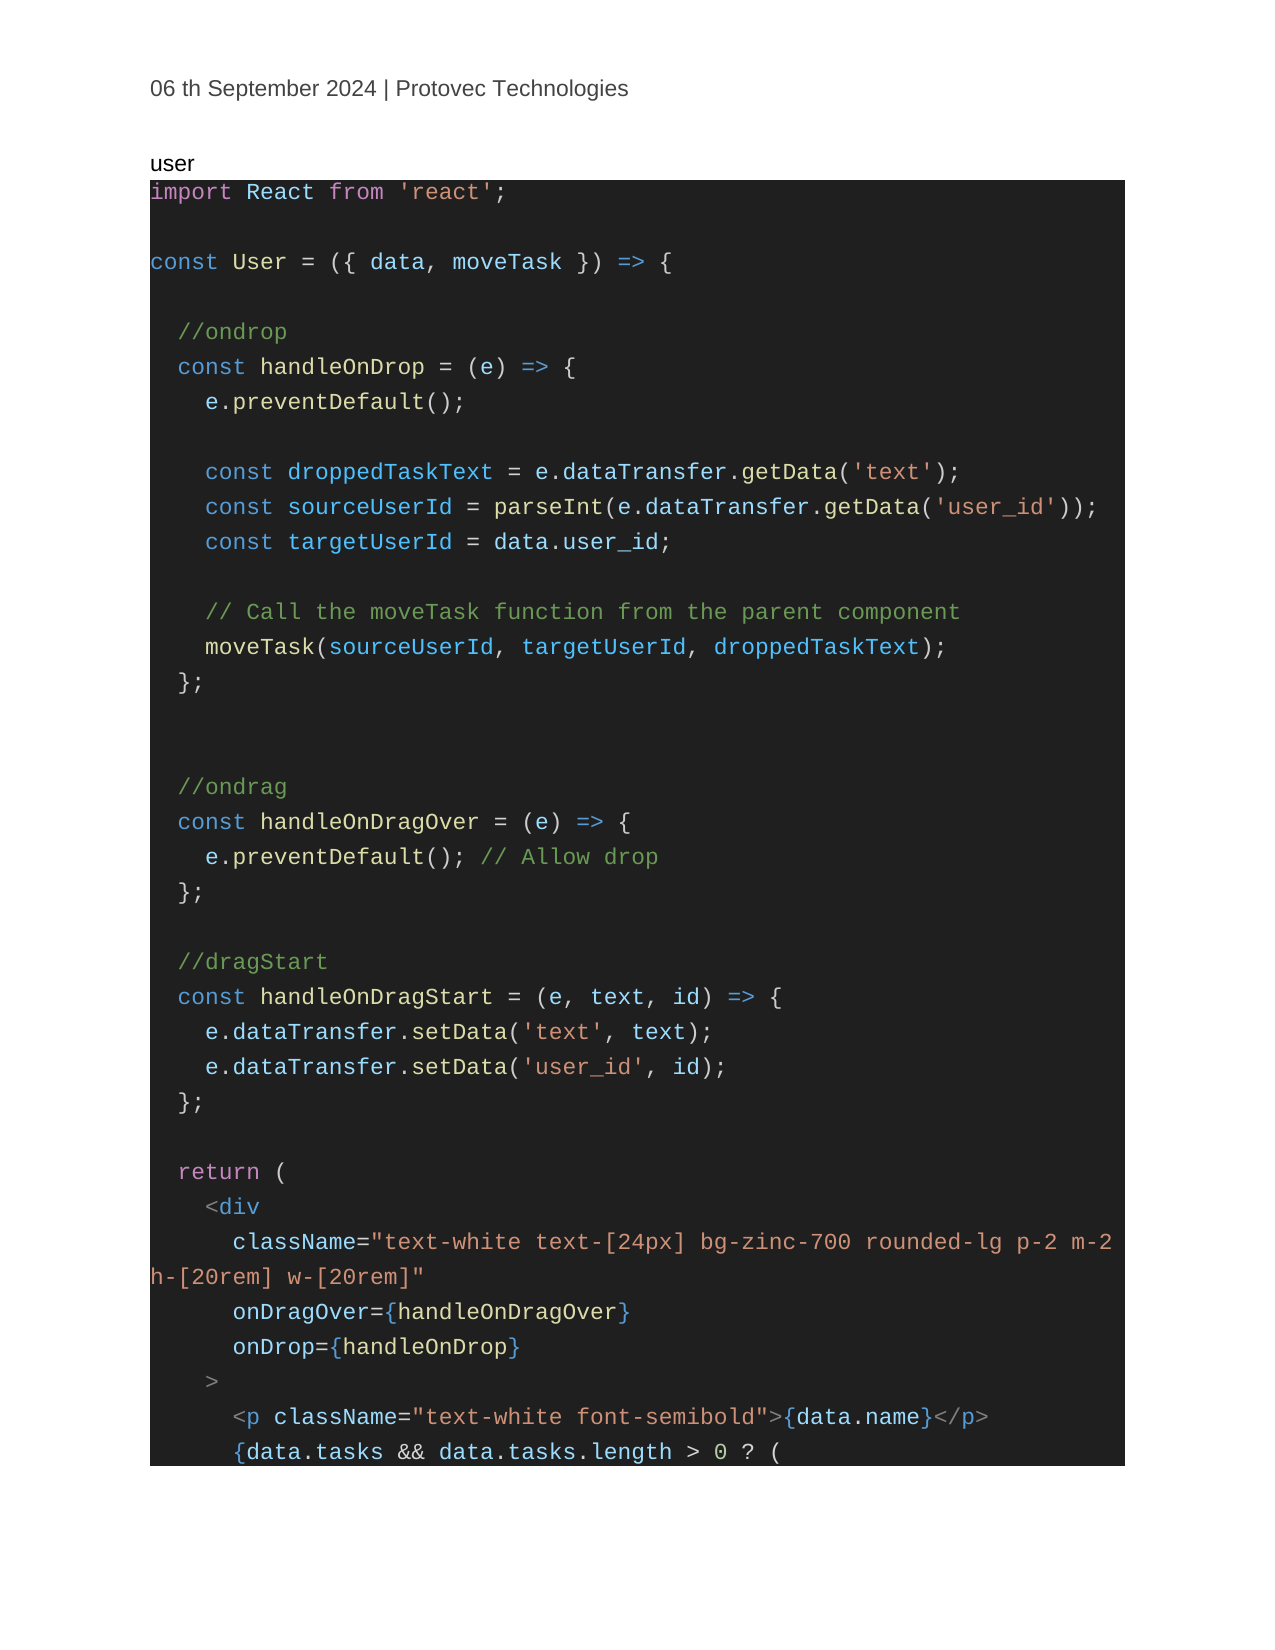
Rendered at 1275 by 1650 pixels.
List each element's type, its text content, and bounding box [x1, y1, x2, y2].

text const droppedTaskText = e.dataTransfer.getData('text'); [150, 460, 1125, 486]
text const handleOnDragOver = (e) => { [150, 810, 1125, 836]
text e.dataTransfer.setData('user_id', id); [150, 1055, 1125, 1081]
text <div [150, 1195, 1125, 1221]
text const targetUserId = data.user_id; [150, 530, 1125, 556]
text //dragStart [150, 950, 1125, 976]
text const handleOnDragStart = (e, text, id) => { [150, 985, 1125, 1011]
text onDragOver={handleOnDragOver} [150, 1300, 1125, 1326]
text const sourceUserId = parseInt(e.dataTransfer.getData('user_id')); [150, 495, 1125, 521]
text <p className="text-white font-semibold">{data.name}</p> [150, 1405, 1125, 1431]
text //ondrag [150, 775, 1125, 801]
text const User = ({ data, moveTask }) => { [150, 250, 1125, 276]
text moveTask(sourceUserId, targetUserId, droppedTaskText); [150, 635, 1125, 661]
text user [150, 150, 1125, 176]
text e.preventDefault(); [150, 390, 1125, 416]
text > [150, 1370, 1125, 1396]
text e.dataTransfer.setData('text', text); [150, 1020, 1125, 1046]
text onDrop={handleOnDrop} [150, 1335, 1125, 1361]
text return ( [150, 1160, 1125, 1186]
text }; [150, 670, 1125, 696]
text const handleOnDrop = (e) => { [150, 355, 1125, 381]
text //ondrop [150, 320, 1125, 346]
text e.preventDefault(); // Allow drop [150, 845, 1125, 871]
text // Call the moveTask function from the parent component [150, 600, 1125, 626]
text className="text-white text-[24px] bg-zinc-700 rounded-lg p-2 m-2 h-[20rem] w-[20rem]" [150, 1230, 1125, 1291]
text import React from 'react'; [150, 180, 1125, 206]
text {data.tasks && data.tasks.length > 0 ? ( [150, 1440, 1125, 1466]
text }; [150, 1090, 1125, 1116]
text }; [150, 880, 1125, 906]
